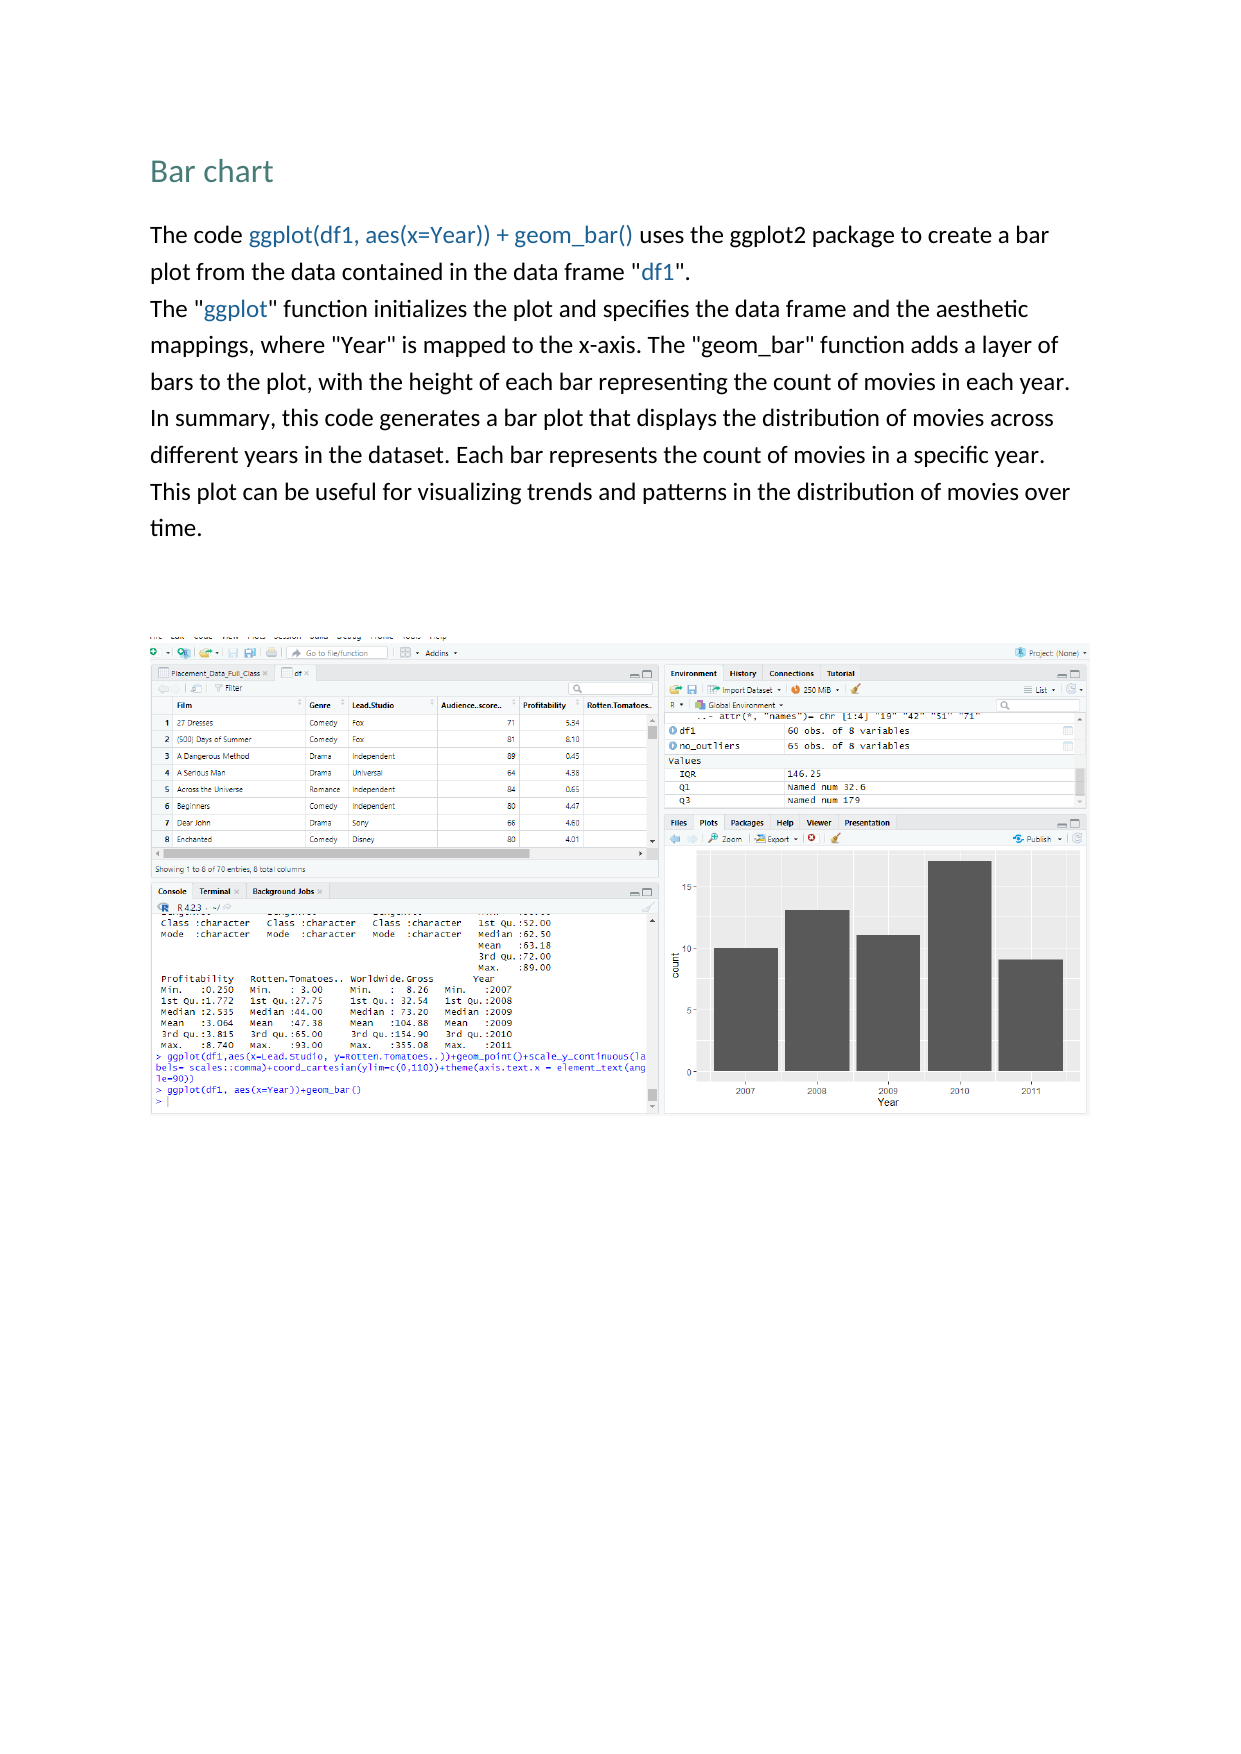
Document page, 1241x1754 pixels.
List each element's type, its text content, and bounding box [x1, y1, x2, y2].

picture [150, 637, 1091, 1116]
text Bar chart [150, 150, 1090, 191]
text The code ggplot(df1, aes(x=Year)) + geom_bar() uses the ggplot2 package to create a bar plot from the data contained in the data frame "df1". The "ggplot" function initializes the plot and specifies the data frame and the aesthetic mappings, where "Year" is mapped to the x-axis. The "geom_bar" function adds a layer of bars to the plot, with the height of each bar representing the count of movies in each year. In summary, this code generates a bar plot that displays the distribution of movies across different years in the dataset. Each bar represents the count of movies in a specific year. This plot can be useful for visualizing trends and patterns in the distribution of movies over time. [150, 220, 1090, 543]
